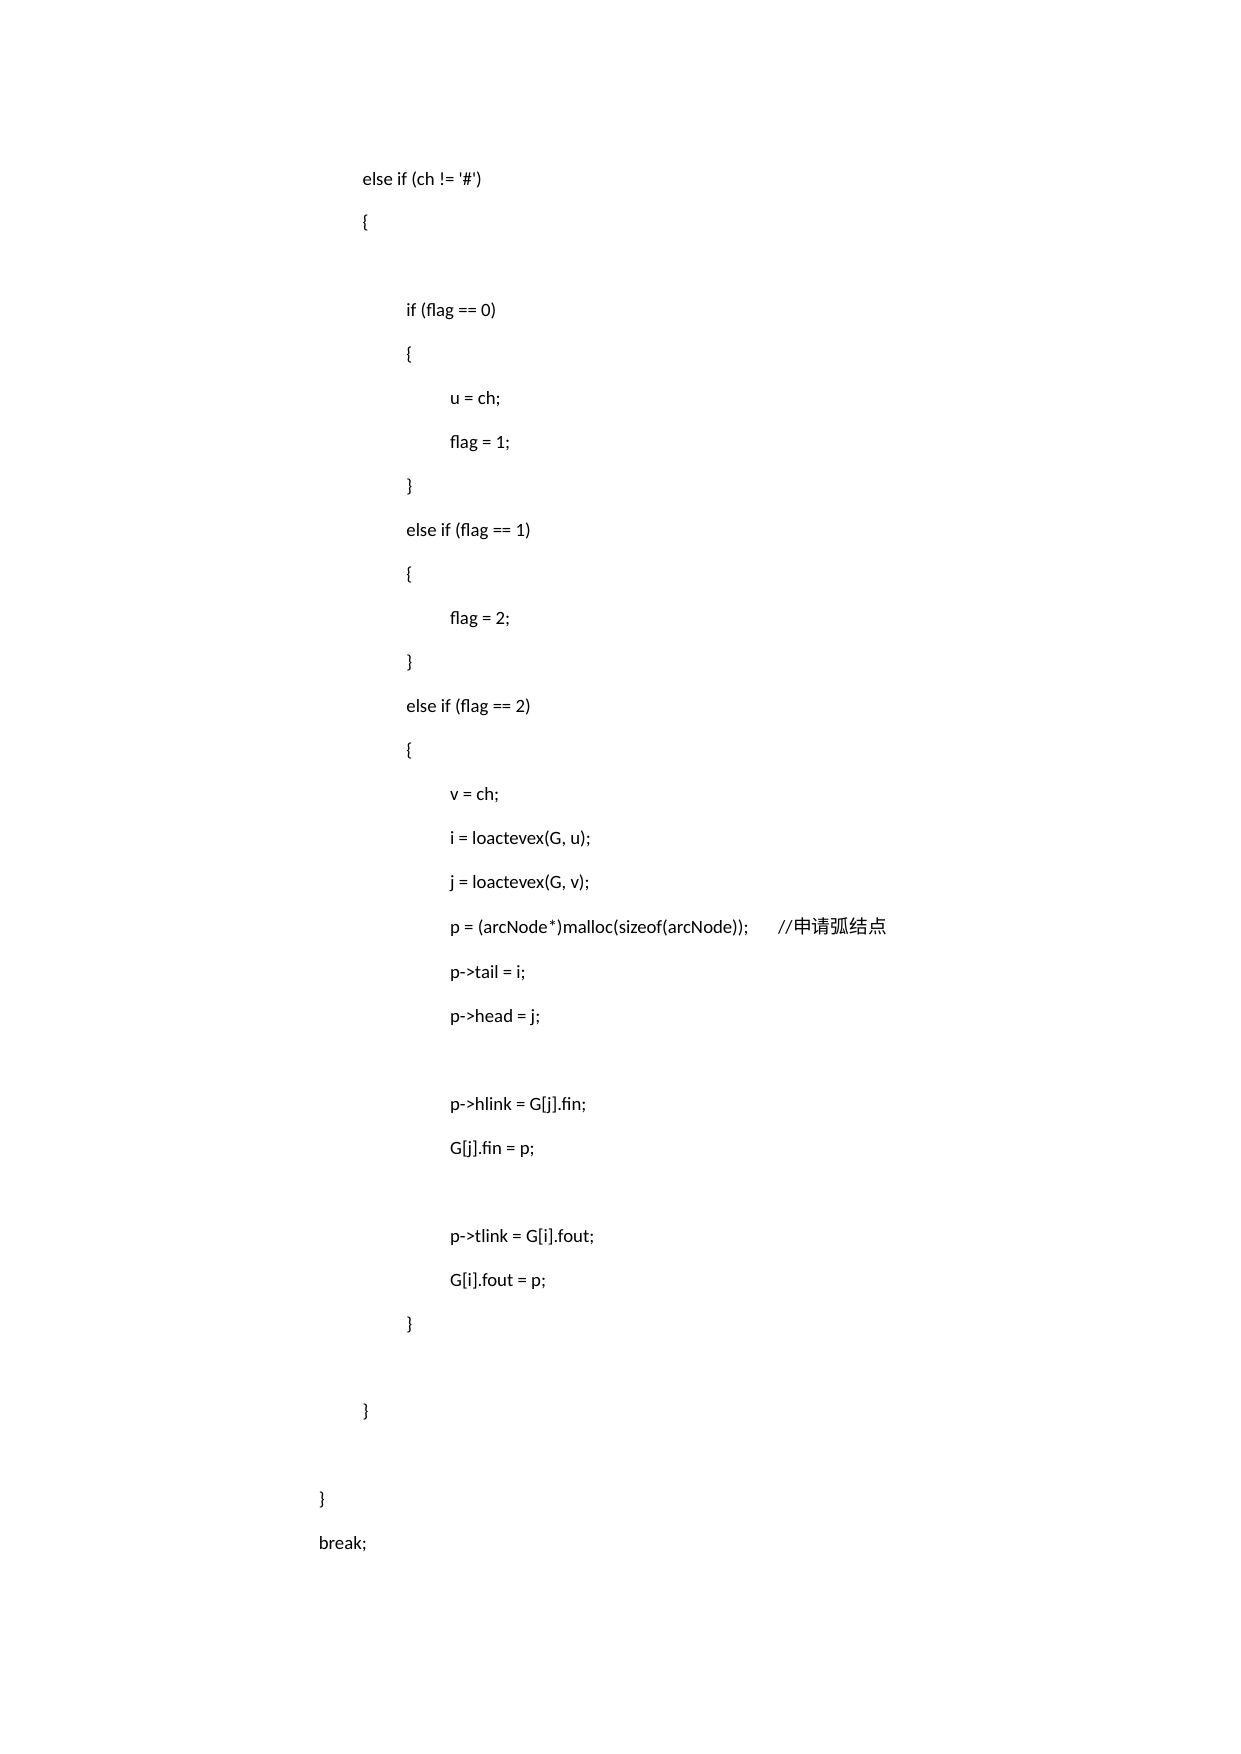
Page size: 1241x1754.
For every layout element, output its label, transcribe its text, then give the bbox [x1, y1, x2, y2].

text } [187, 470, 1053, 502]
text p->tlink = G[i].fout; [187, 1219, 1053, 1252]
text p->head = j; [187, 999, 1053, 1032]
text else if (flag == 2) [187, 689, 1053, 722]
text G[j].fin = p; [187, 1131, 1053, 1164]
text u = ch; [187, 382, 1053, 414]
text { [187, 206, 1053, 238]
text j = loactevex(G, v); [187, 865, 1053, 898]
text G[i].fout = p; [187, 1263, 1053, 1296]
text } [187, 1483, 1053, 1515]
text } [187, 646, 1053, 678]
text i = loactevex(G, u); [187, 821, 1053, 854]
text { [187, 558, 1053, 590]
text p->tail = i; [187, 955, 1053, 988]
text { [187, 338, 1053, 370]
text flag = 2; [187, 602, 1053, 634]
text flag = 1; [187, 426, 1053, 458]
text v = ch; [187, 777, 1053, 810]
text else if (ch != '#') [187, 162, 1053, 194]
text break; [187, 1527, 1053, 1559]
text } [187, 1395, 1053, 1427]
text } [187, 1307, 1053, 1339]
text if (flag == 0) [187, 294, 1053, 326]
text { [187, 733, 1053, 766]
text p->hlink = G[j].fin; [187, 1087, 1053, 1120]
text else if (flag == 1) [187, 514, 1053, 546]
text p = (arcNode*)malloc(sizeof(arcNode)); //申请弧结点 [187, 909, 1053, 942]
